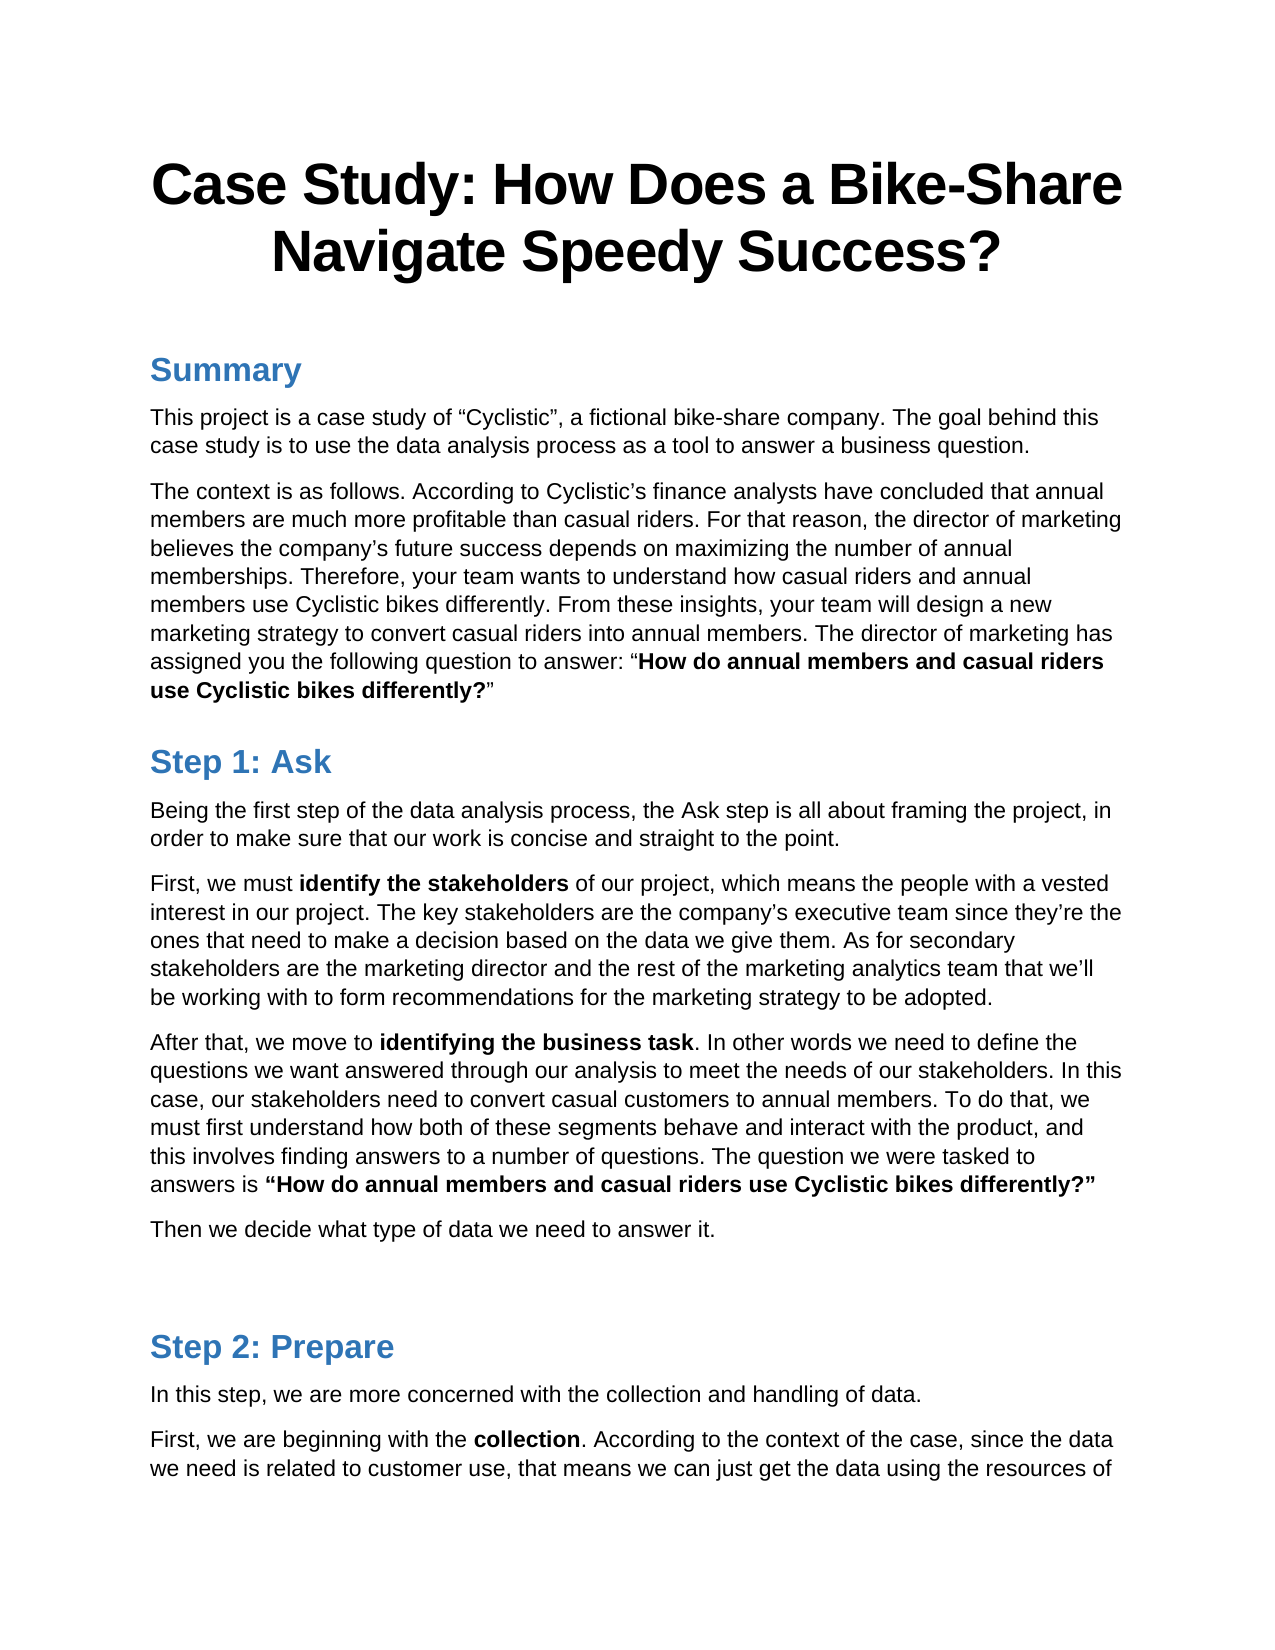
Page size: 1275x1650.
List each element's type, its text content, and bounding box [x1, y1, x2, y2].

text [150, 1426, 1125, 1481]
text Being the first step of the data analysis process, the Ask step is all about framing the project, in order to make sure that our work is concise and straight to the point. [150, 797, 1125, 851]
text After that, we move to identifying the business task. In other words we need to define the questions we want answered through our analysis to meet the needs of our stakeholders. In this case, our stakeholders need to convert casual customers to annual members. To do that, we must first understand how both of these segments behave and interact with the product, and this involves finding answers to a number of questions. The question we were tasked to answers is “How do annual members and casual riders use Cyclistic bikes differently?” [150, 1029, 1125, 1197]
title Case Study: How Does a Bike-Share Navigate Speedy Success? [150, 150, 1125, 284]
text This project is a case study of “Cyclistic”, a fictional bike-share company. The goal behind this case study is to use the data analysis process as a tool to answer a business question. [150, 404, 1125, 459]
subtitle Step 1: Ask [150, 743, 1125, 781]
text First, we must identify the stakeholders of our project, which means the people with a vested interest in our project. The key stakeholders are the company’s executive team since they’re the ones that need to make a decision based on the data we give them. As for secondary stakeholders are the marketing director and the rest of the marketing analytics team that we’ll be working with to form recommendations for the marketing strategy to be adopted. [150, 870, 1125, 1010]
subtitle Step 2: Prepare [150, 1327, 1125, 1366]
text The context is as follows. According to Cyclistic’s finance analysts have concluded that annual members are much more profitable than casual riders. For that reason, the director of marketing believes the company’s future success depends on maximizing the number of annual memberships. Therefore, your team wants to understand how casual riders and annual members use Cyclistic bikes differently. From these insights, your team will design a new marketing strategy to convert casual riders into annual members. The director of marketing has assigned you the following question to answer: “How do annual members and casual riders use Cyclistic bikes differently?” [150, 478, 1125, 703]
subtitle Summary [150, 350, 1125, 388]
text In this step, we are more concerned with the collection and handling of data. [150, 1381, 1125, 1408]
text Then we decide what type of data we need to answer it. [150, 1216, 1125, 1243]
